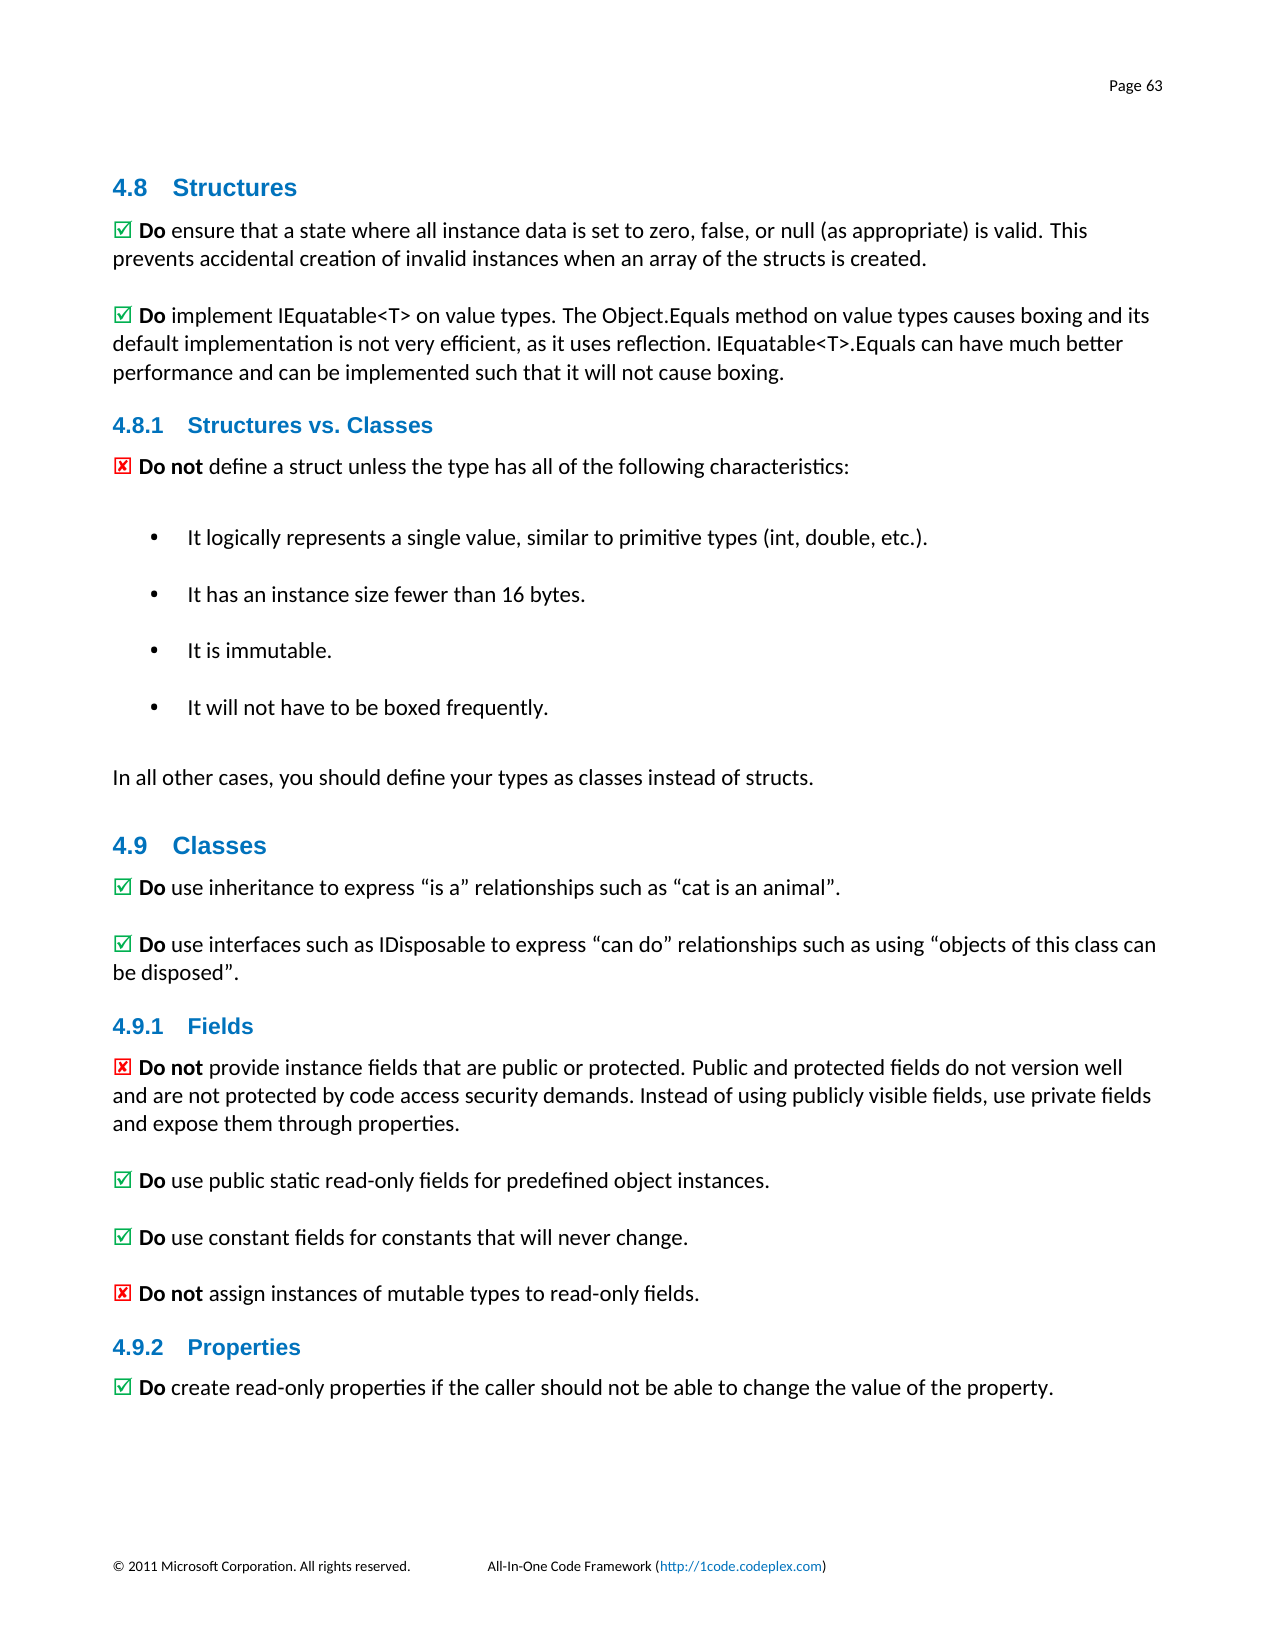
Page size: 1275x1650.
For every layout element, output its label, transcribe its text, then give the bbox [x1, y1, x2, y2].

text Do create read-only properties if the caller should not be able to change the value of the property. [112, 1373, 1162, 1402]
subtitle Properties [112, 1332, 1162, 1361]
text Do use interfaces such as IDisposable to express “can do” relationships such as using “objects of this class can be disposed”. [112, 930, 1162, 987]
list It has an instance size fewer than 16 bytes. [150, 565, 1162, 622]
list It is immutable. [150, 622, 1162, 678]
list It logically represents a single value, similar to primitive types (int, double, etc.). [150, 508, 1162, 565]
text Do use constant fields for constants that will never change. [112, 1222, 1162, 1251]
text Do not provide instance fields that are public or protected. Public and protected fields do not version well and are not protected by code access security demands. Instead of using publicly visible fields, use private fields and expose them through properties. [112, 1052, 1162, 1137]
subtitle Classes [112, 817, 1162, 873]
text Do implement IEquatable<T> on value types. The Object.Equals method on value types causes boxing and its default implementation is not very efficient, as it uses reflection. IEquatable<T>.Equals can have much better performance and can be implemented such that it will not cause boxing. [112, 301, 1162, 386]
text Do use inheritance to express “is a” relationships such as “cat is an animal”. [112, 873, 1162, 902]
subtitle Structures [112, 159, 1162, 216]
subtitle Structures vs. Classes [112, 411, 1162, 439]
list It will not have to be boxed frequently. [150, 678, 1162, 735]
text Do ensure that a state where all instance data is set to zero, false, or null (as appropriate) is valid. This prevents accidental creation of invalid instances when an array of the structs is created. [112, 216, 1162, 272]
text In all other cases, you should define your types as classes instead of structs. [112, 763, 1162, 792]
subtitle Fields [112, 1012, 1162, 1040]
text Do not assign instances of mutable types to read-only fields. [112, 1279, 1162, 1307]
text Do use public static read-only fields for predefined object instances. [112, 1166, 1162, 1194]
text Do not define a struct unless the type has all of the following characteristics: [112, 452, 1162, 480]
